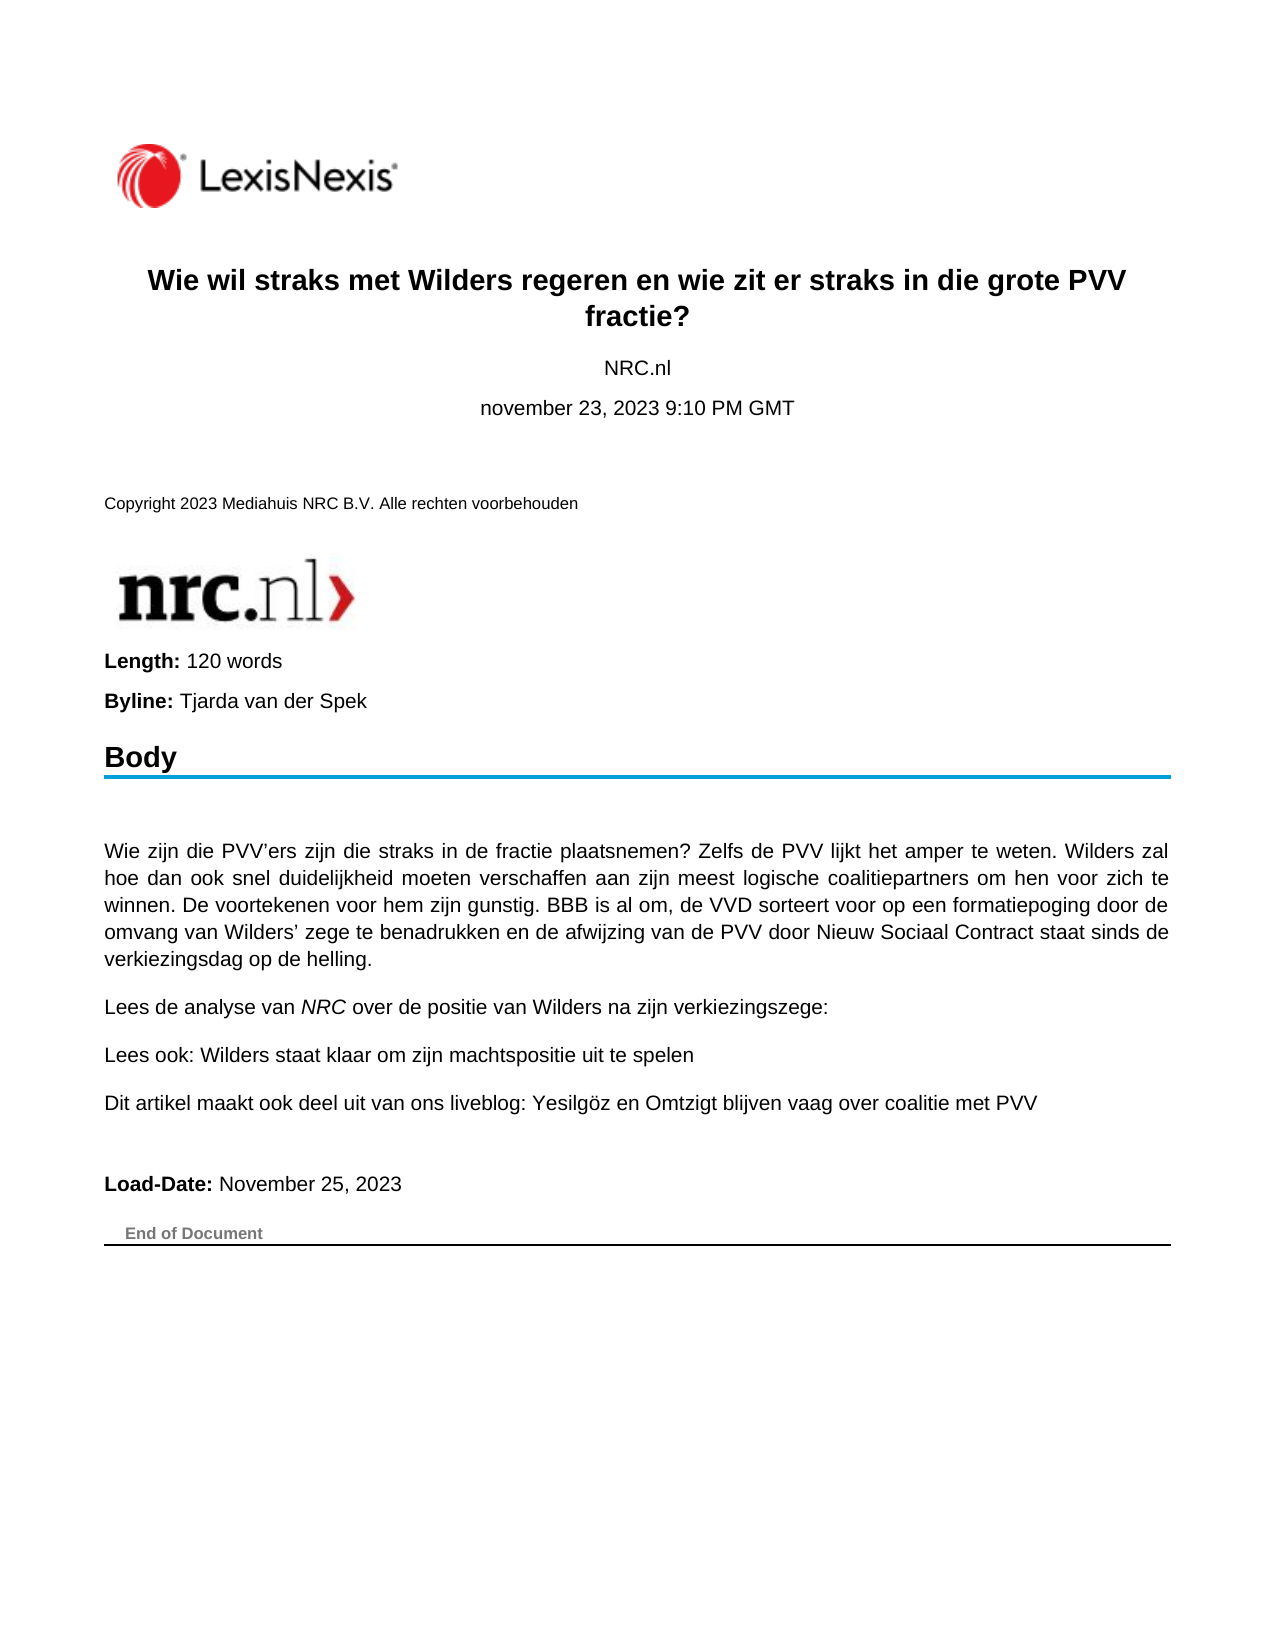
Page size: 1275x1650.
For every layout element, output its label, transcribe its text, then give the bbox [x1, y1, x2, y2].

text Copyright 2023 Mediahuis NRC B.V. Alle rechten voorbehouden [104, 461, 1171, 513]
text november 23, 2023 9:10 PM GMT [104, 393, 1171, 420]
text End of Document [125, 1224, 1171, 1243]
text Length: 120 words [104, 646, 1171, 673]
picture [104, 144, 412, 208]
text Load-Date: November 25, 2023 [104, 1139, 1171, 1195]
text Lees de analyse van NRC over de positie van Wilders na zijn verkiezingszege: [104, 992, 1171, 1019]
text Dit artikel maakt ook deel uit van ons liveblog: Yesilgöz en Omtzigt blijven vaag over coalitie met PVV [104, 1087, 1171, 1114]
subtitle Wie wil straks met Wilders regeren en wie zit er straks in die grote PVV fractie? [104, 261, 1171, 332]
text Byline: Tjarda van der Spek [104, 686, 1171, 713]
text Lees ook: Wilders staat klaar om zijn machtspositie uit te spelen [104, 1039, 1171, 1067]
text Body [104, 738, 1171, 773]
picture [104, 553, 364, 634]
text NRC.nl [104, 353, 1171, 380]
text Wie zijn die PVV’ers zijn die straks in de fractie plaatsnemen? Zelfs de PVV lijkt het amper te weten. Wilders zal hoe dan ook snel duidelijkheid moeten verschaffen aan zijn meest logische coalitiepartners om hen voor zich te winnen. De voortekenen voor hem zijn gunstig. BBB is al om, de VVD sorteert voor op een formatiepoging door de omvang van Wilders’ zege te benadrukken en de afwijzing van de PVV door Nieuw Sociaal Contract staat sinds de verkiezingsdag op de helling. [104, 835, 1171, 971]
